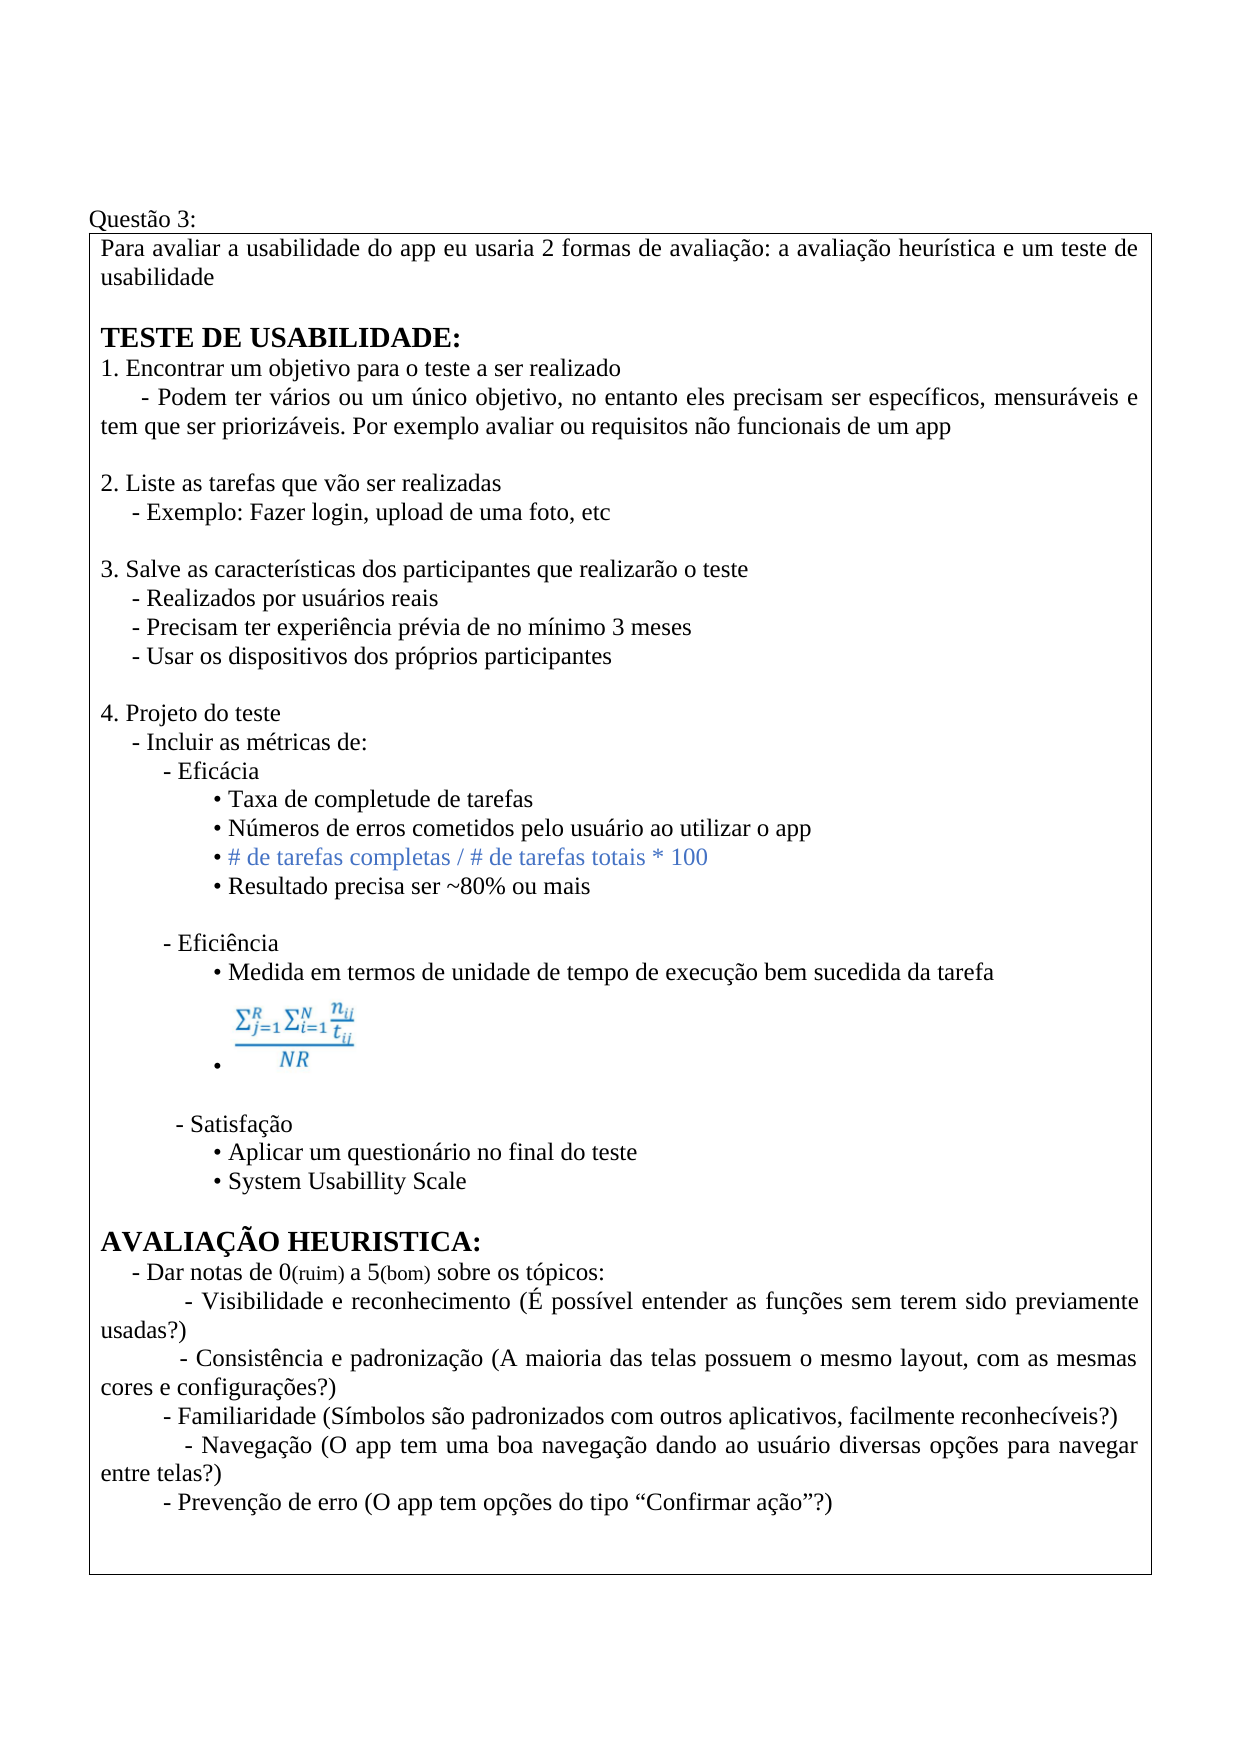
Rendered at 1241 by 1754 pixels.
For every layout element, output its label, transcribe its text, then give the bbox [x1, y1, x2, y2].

picture [227, 985, 368, 1075]
text Questão 3: [89, 204, 1152, 232]
table_header Para avaliar a usabilidade do app eu usaria 2 formas de avaliação: a avaliação heurística e um teste de usabilidade TESTE DE USABILIDADE: 1. Encontrar um objetivo para o teste a ser realizado - Podem ter vários ou um único objetivo, no entanto eles precisam ser específicos, mensuráveis e tem que ser priorizáveis. Por exemplo avaliar ou requisitos não funcionais de um app 2. Liste as tarefas que vão ser realizadas - Exemplo: Fazer login, upload de uma foto, etc 3. Salve as características dos participantes que realizarão o teste - Realizados por usuários reais - Precisam ter experiência prévia de no mínimo 3 meses - Usar os dispositivos dos próprios participantes 4. Projeto do teste - Incluir as métricas de: - Eficácia • Taxa de completude de tarefas • Números de erros cometidos pelo usuário ao utilizar o app • # de tarefas completas / # de tarefas totais * 100 • Resultado precisa ser ~80% ou mais - Eficiência • Medida em termos de unidade de tempo de execução bem sucedida da tarefa • - Satisfação • Aplicar um questionário no final do teste • System Usabillity Scale AVALIAÇÃO HEURISTICA: - Dar notas de 0(ruim) a 5(bom) sobre os tópicos: - Visibilidade e reconhecimento (É possível entender as funções sem terem sido previamente usadas?) - Consistência e padronização (A maioria das telas possuem o mesmo layout, com as mesmas cores e configurações?) - Familiaridade (Símbolos são padronizados com outros aplicativos, facilmente reconhecíveis?) - Navegação (O app tem uma boa navegação dando ao usuário diversas opções para navegar entre telas?) - Prevenção de erro (O app tem opções do tipo “Confirmar ação”?) [90, 234, 1151, 1573]
